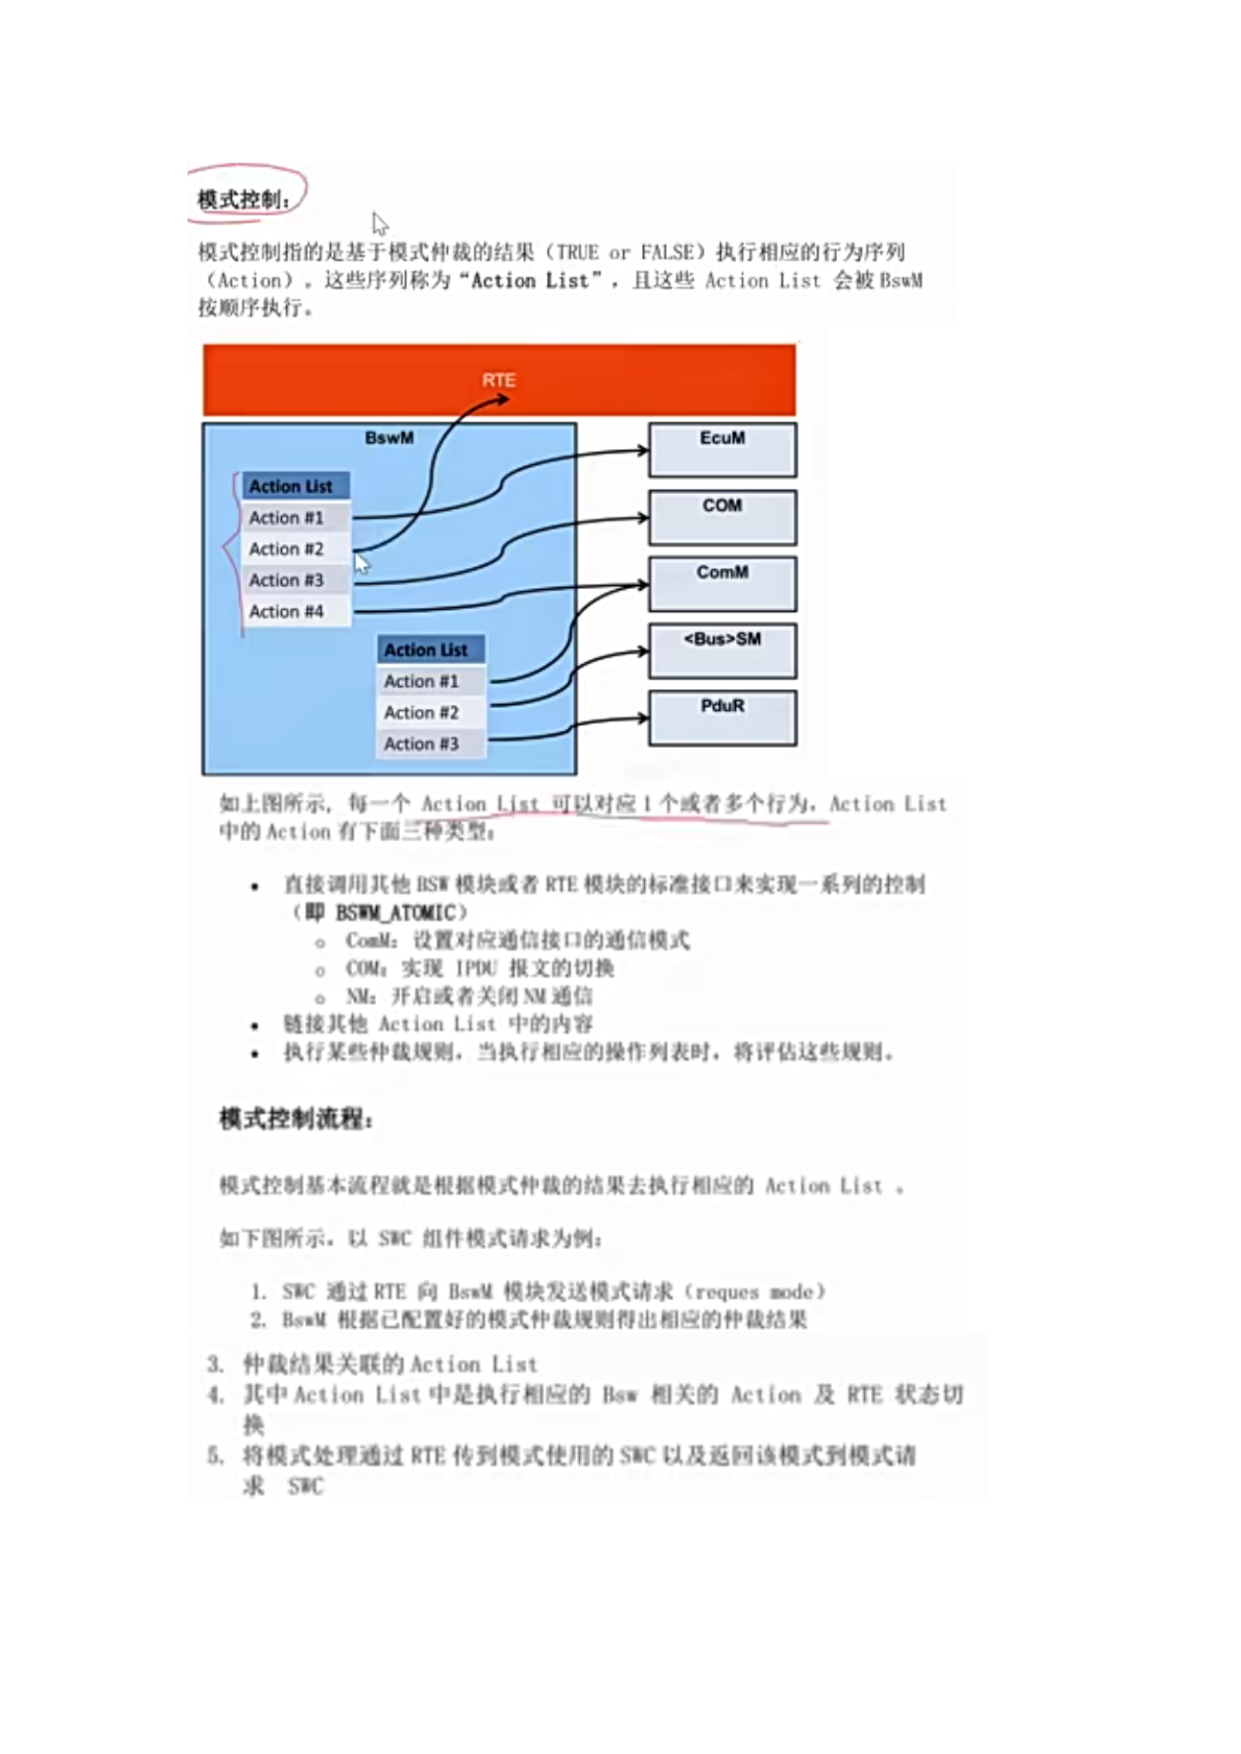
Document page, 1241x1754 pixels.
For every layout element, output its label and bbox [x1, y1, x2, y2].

picture [187, 1332, 988, 1499]
picture [187, 324, 967, 1331]
picture [187, 162, 957, 323]
